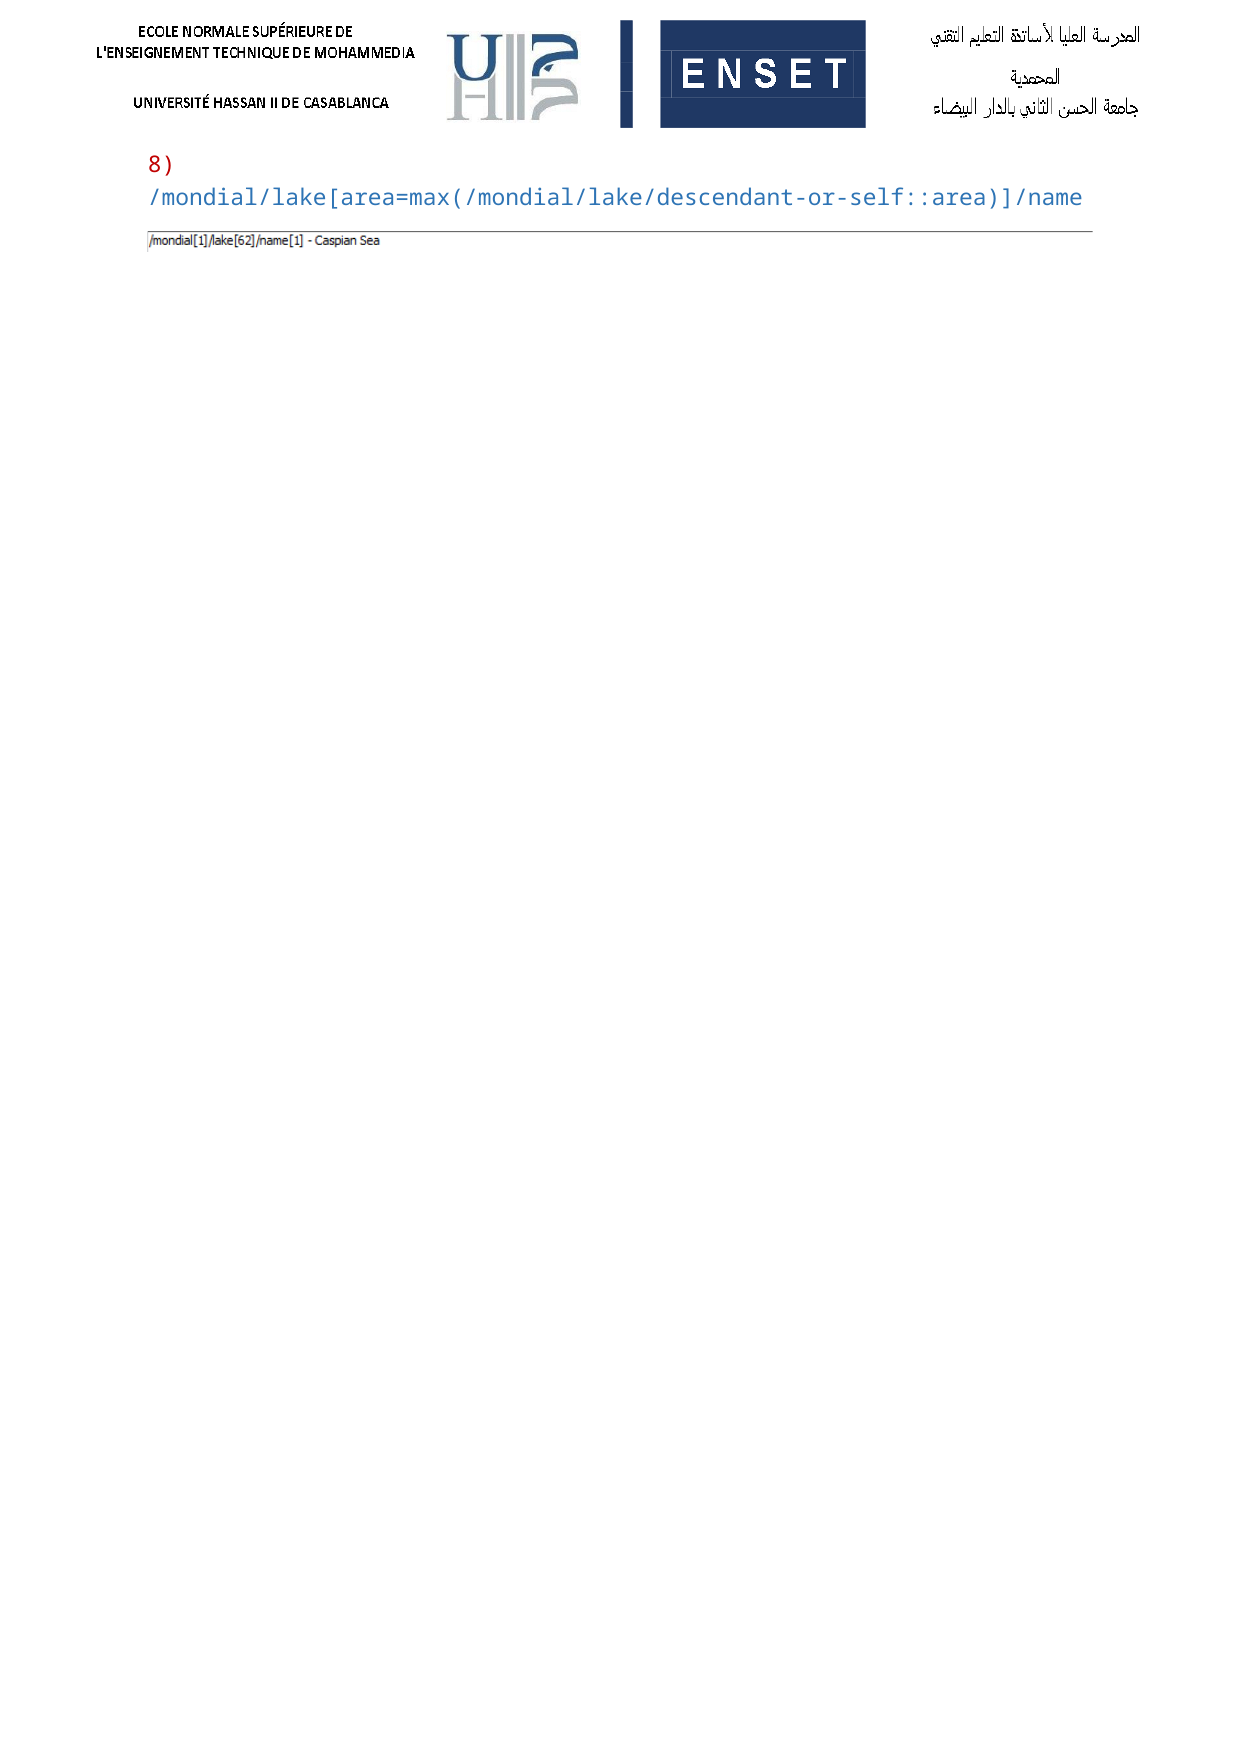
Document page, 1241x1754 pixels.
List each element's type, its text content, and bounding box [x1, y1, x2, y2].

text 8) /mondial/lake[area=max(/mondial/lake/descendant-or-self::area)]/name [148, 148, 1093, 213]
picture [77, 0, 1150, 137]
picture [147, 231, 1093, 252]
